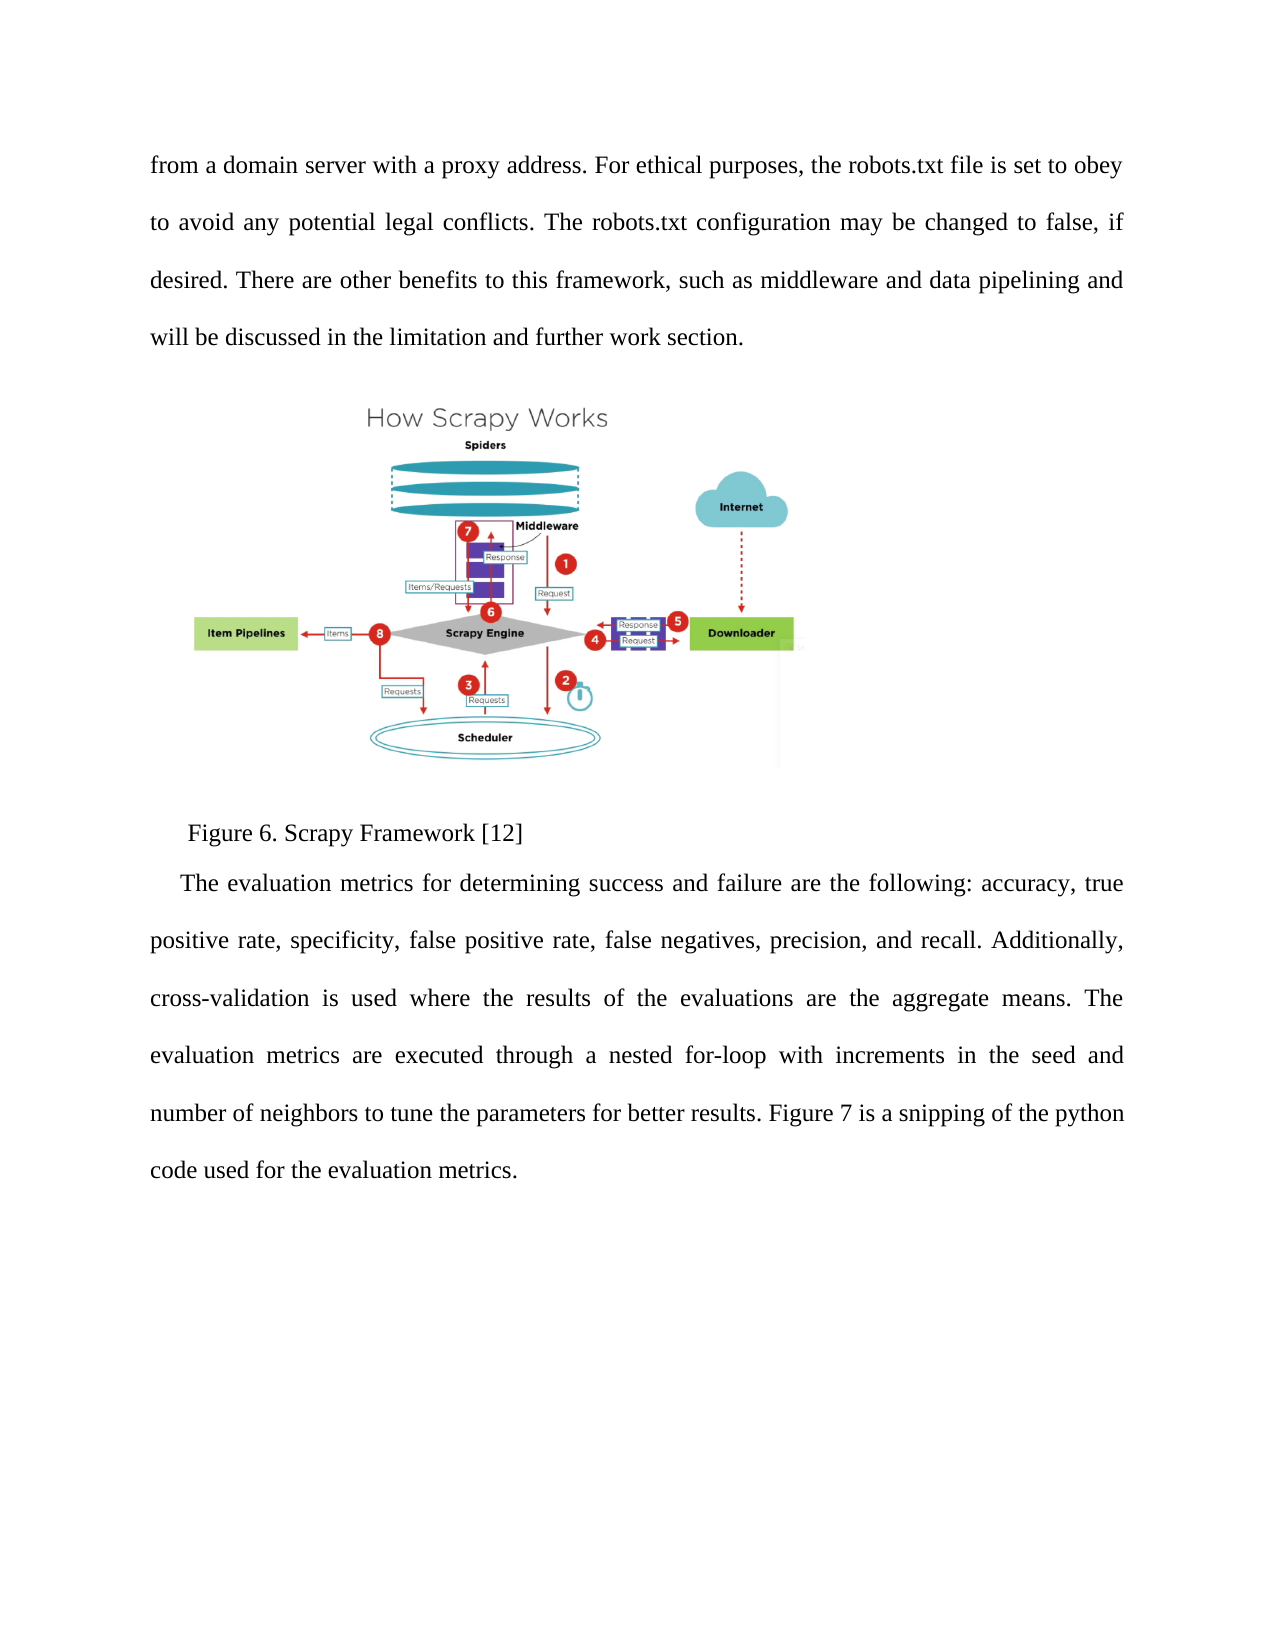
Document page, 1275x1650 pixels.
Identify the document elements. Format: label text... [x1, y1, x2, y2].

text Figure 6. Scrapy Framework [12] [187, 818, 1125, 847]
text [150, 150, 1125, 351]
text The evaluation metrics for determining success and failure are the following: accuracy, true positive rate, specificity, false positive rate, false negatives, precision, and recall. Additionally, cross-validation is used where the results of the evaluations are the aggregate means. The evaluation metrics are executed through a nested for-loop with increments in the seed and number of neighbors to tune the parameters for better results. Figure 7 is a snipping of the python code used for the evaluation metrics. [150, 868, 1125, 1184]
picture [180, 400, 805, 767]
